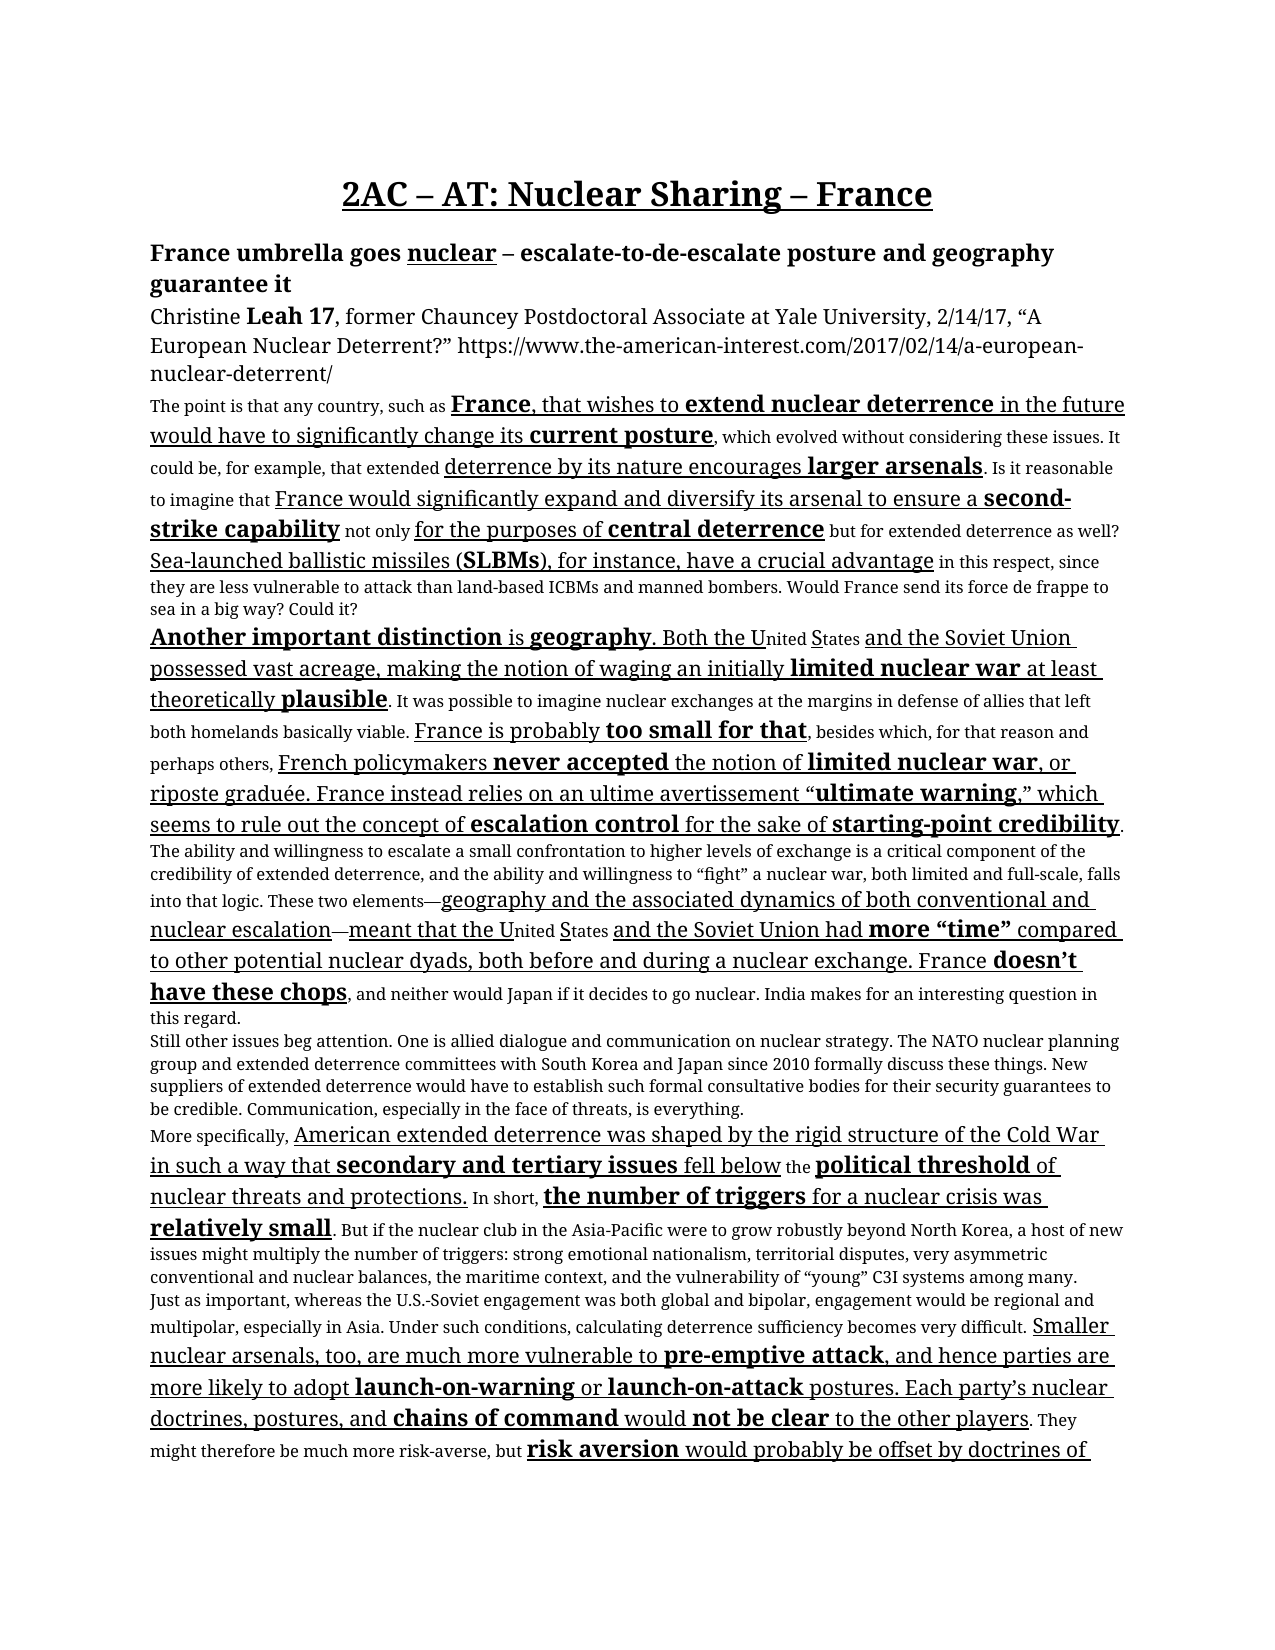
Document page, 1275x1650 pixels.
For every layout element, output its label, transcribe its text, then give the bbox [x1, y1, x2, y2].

text Another important distinction is geography. Both the United States and the Soviet Union possessed vast acreage, making the notion of waging an initially limited nuclear war at least theoretically plausible. It was possible to imagine nuclear exchanges at the margins in defense of allies that left both homelands basically viable. France is probably too small for that, besides which, for that reason and perhaps others, French policymakers never accepted the notion of limited nuclear war, or riposte graduée. France instead relies on an ultime avertissement “ultimate warning,” which seems to rule out the concept of escalation control for the sake of starting-point credibility. The ability and willingness to escalate a small confrontation to higher levels of exchange is a critical component of the credibility of extended deterrence, and the ability and willingness to “fight” a nuclear war, both limited and full-scale, falls into that logic. These two elements—geography and the associated dynamics of both conventional and nuclear escalation—meant that the United States and the Soviet Union had more “time” compared to other potential nuclear dyads, both before and during a nuclear exchange. France doesn’t have these chops, and neither would Japan if it decides to go nuclear. India makes for an interesting question in this regard. [150, 621, 1125, 1030]
subtitle France umbrella goes nuclear – escalate-to-de-escalate posture and geography guarantee it [150, 237, 1125, 299]
text The point is that any country, such as France, that wishes to extend nuclear deterrence in the future would have to significantly change its current posture, which evolved without considering these issues. It could be, for example, that extended deterrence by its nature encourages larger arsenals. Is it reasonable to imagine that France would significantly expand and diversify its arsenal to ensure a second-strike capability not only for the purposes of central deterrence but for extended deterrence as well? Sea-launched ballistic missiles (SLBMs), for instance, have a crucial advantage in this respect, since they are less vulnerable to attack than land-based ICBMs and manned bombers. Would France send its force de frappe to sea in a big way? Could it? [150, 388, 1125, 621]
text More specifically, American extended deterrence was shaped by the rigid structure of the Cold War in such a way that secondary and tertiary issues fell below the political threshold of nuclear threats and protections. In short, the number of triggers for a nuclear crisis was relatively small. But if the nuclear club in the Asia-Pacific were to grow robustly beyond North Korea, a host of new issues might multiply the number of triggers: strong emotional nationalism, territorial disputes, very asymmetric conventional and nuclear balances, the maritime context, and the vulnerability of “young” C3I systems among many. [150, 1121, 1125, 1288]
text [150, 1288, 1125, 1464]
subtitle 2AC – AT: Nuclear Sharing – France [150, 171, 1125, 216]
text Still other issues beg attention. One is allied dialogue and communication on nuclear strategy. The NATO nuclear planning group and extended deterrence committees with South Korea and Japan since 2010 formally discuss these things. New suppliers of extended deterrence would have to establish such formal consultative bodies for their security guarantees to be credible. Communication, especially in the face of threats, is everything. [150, 1030, 1125, 1121]
text Christine Leah 17, former Chauncey Postdoctoral Associate at Yale University, 2/14/17, “A European Nuclear Deterrent?” https://www.the-american-interest.com/2017/02/14/a-european-nuclear-deterrent/ [150, 299, 1125, 388]
